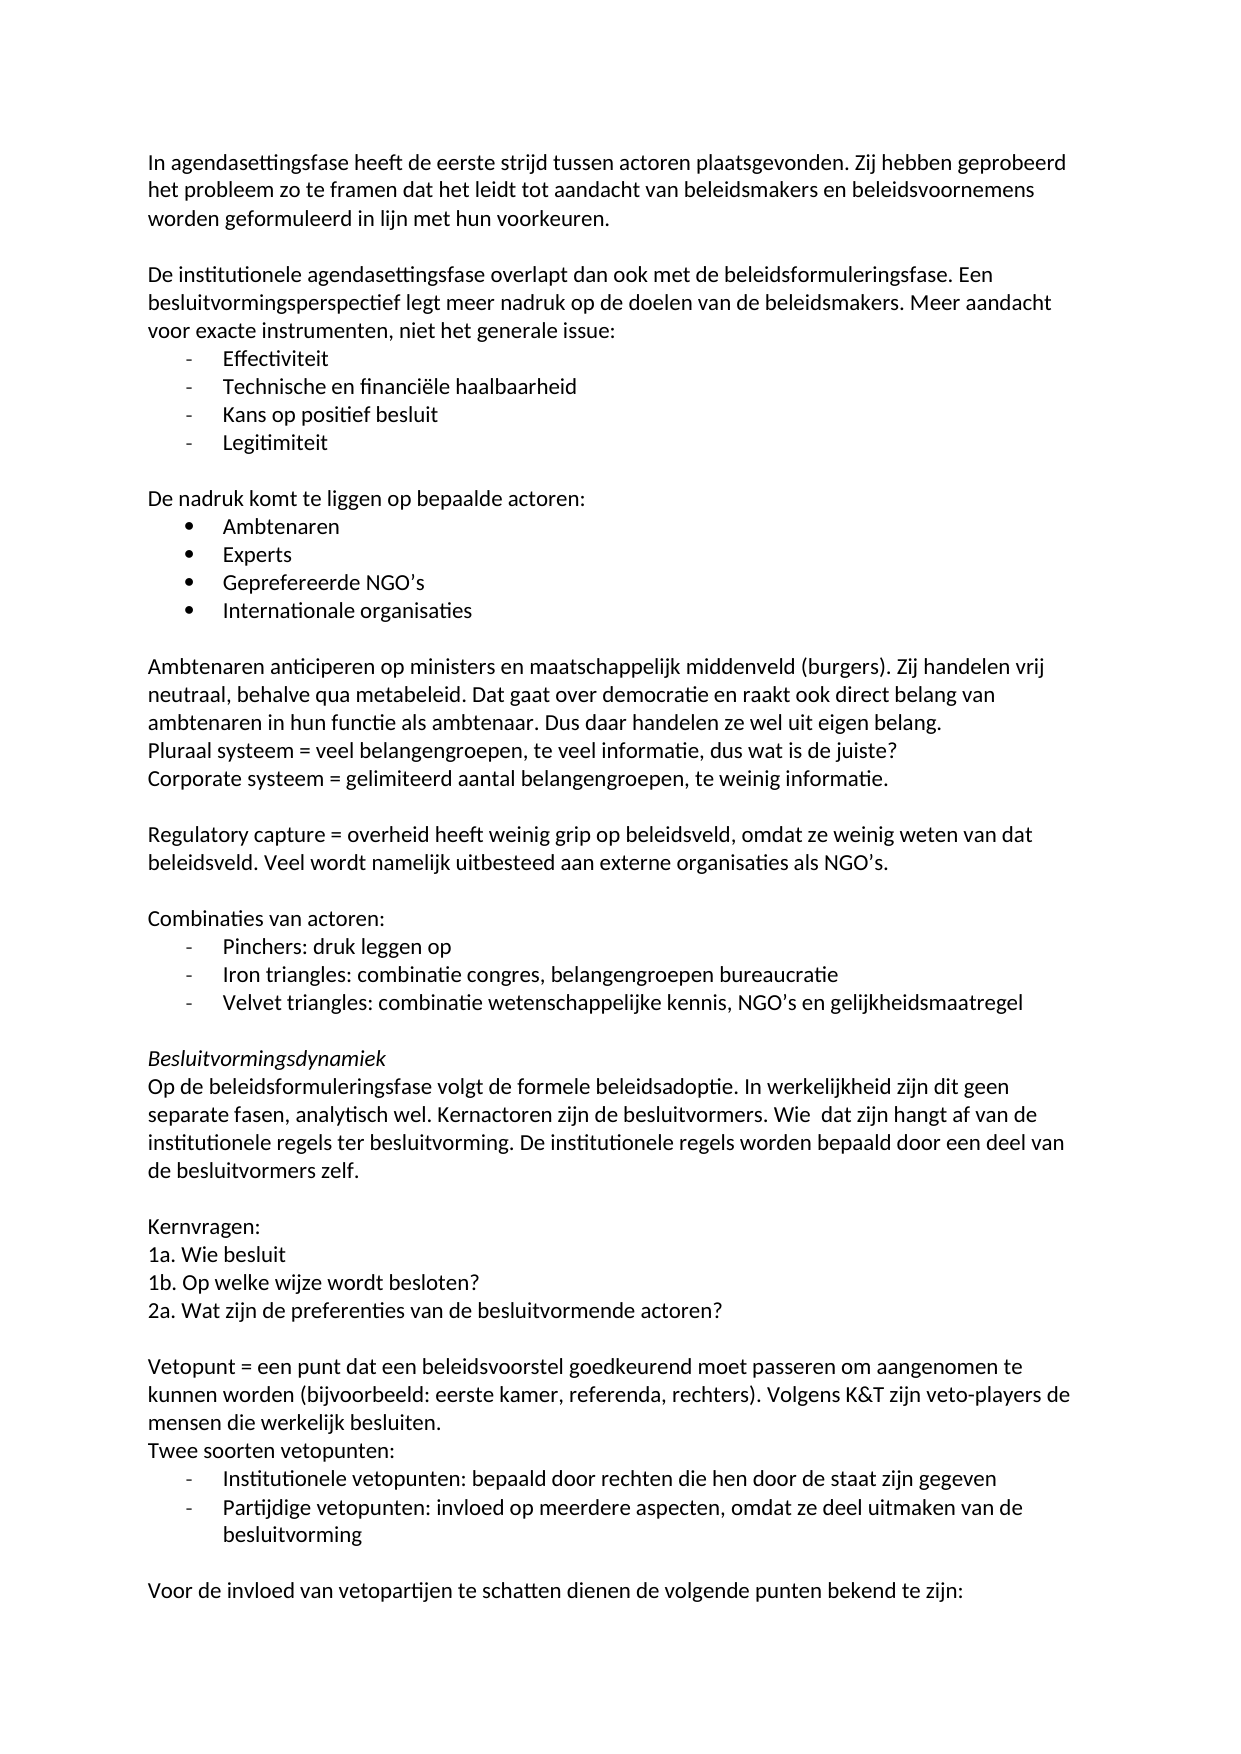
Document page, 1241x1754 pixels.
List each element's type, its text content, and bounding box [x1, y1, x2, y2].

text Combinaties van actoren: [148, 904, 1093, 932]
text Op de beleidsformuleringsfase volgt de formele beleidsadoptie. In werkelijkheid zijn dit geen separate fasen, analytisch wel. Kernactoren zijn de besluitvormers. Wie dat zijn hangt af van de institutionele regels ter besluitvorming. De institutionele regels worden bepaald door een deel van de besluitvormers zelf. [148, 1072, 1093, 1184]
text 1a. Wie besluit [148, 1240, 1093, 1268]
list Internationale organisaties [185, 596, 1093, 624]
list Legitimiteit [185, 428, 1093, 456]
list Ambtenaren [185, 512, 1093, 540]
text De nadruk komt te liggen op bepaalde actoren: [148, 484, 1093, 512]
list Velvet triangles: combinatie wetenschappelijke kennis, NGO’s en gelijkheidsmaatregel [185, 988, 1093, 1016]
text 1b. Op welke wijze wordt besloten? [148, 1268, 1093, 1296]
list Partijdige vetopunten: invloed op meerdere aspecten, omdat ze deel uitmaken van de besluitvorming [185, 1493, 1093, 1549]
text 2a. Wat zijn de preferenties van de besluitvormende actoren? [148, 1296, 1093, 1324]
text De institutionele agendasettingsfase overlapt dan ook met de beleidsformuleringsfase. Een besluitvormingsperspectief legt meer nadruk op de doelen van de beleidsmakers. Meer aandacht voor exacte instrumenten, niet het generale issue: [148, 260, 1093, 344]
list Iron triangles: combinatie congres, belangengroepen bureaucratie [185, 960, 1093, 988]
list Geprefereerde NGO’s [185, 568, 1093, 596]
text Vetopunt = een punt dat een beleidsvoorstel goedkeurend moet passeren om aangenomen te kunnen worden (bijvoorbeeld: eerste kamer, referenda, rechters). Volgens K&T zijn veto-players de mensen die werkelijk besluiten. [148, 1352, 1093, 1437]
text Corporate systeem = gelimiteerd aantal belangengroepen, te weinig informatie. [148, 764, 1093, 792]
text Besluitvormingsdynamiek [148, 1044, 1093, 1072]
list Kans op positief besluit [185, 400, 1093, 428]
list Technische en financiële haalbaarheid [185, 372, 1093, 400]
text Twee soorten vetopunten: [148, 1437, 1093, 1464]
text Ambtenaren anticiperen op ministers en maatschappelijk middenveld (burgers). Zij handelen vrij neutraal, behalve qua metabeleid. Dat gaat over democratie en raakt ook direct belang van ambtenaren in hun functie als ambtenaar. Dus daar handelen ze wel uit eigen belang. [148, 652, 1093, 736]
list Institutionele vetopunten: bepaald door rechten die hen door de staat zijn gegeven [185, 1464, 1093, 1493]
text Voor de invloed van vetopartijen te schatten dienen de volgende punten bekend te zijn: [148, 1577, 1093, 1605]
list Experts [185, 540, 1093, 568]
list Pinchers: druk leggen op [185, 932, 1093, 960]
text In agendasettingsfase heeft de eerste strijd tussen actoren plaatsgevonden. Zij hebben geprobeerd het probleem zo te framen dat het leidt tot aandacht van beleidsmakers en beleidsvoornemens worden geformuleerd in lijn met hun voorkeuren. [148, 148, 1093, 232]
text Kernvragen: [148, 1212, 1093, 1240]
text Regulatory capture = overheid heeft weinig grip op beleidsveld, omdat ze weinig weten van dat beleidsveld. Veel wordt namelijk uitbesteed aan externe organisaties als NGO’s. [148, 820, 1093, 876]
list Effectiviteit [185, 344, 1093, 372]
text Pluraal systeem = veel belangengroepen, te veel informatie, dus wat is de juiste? [148, 736, 1093, 764]
